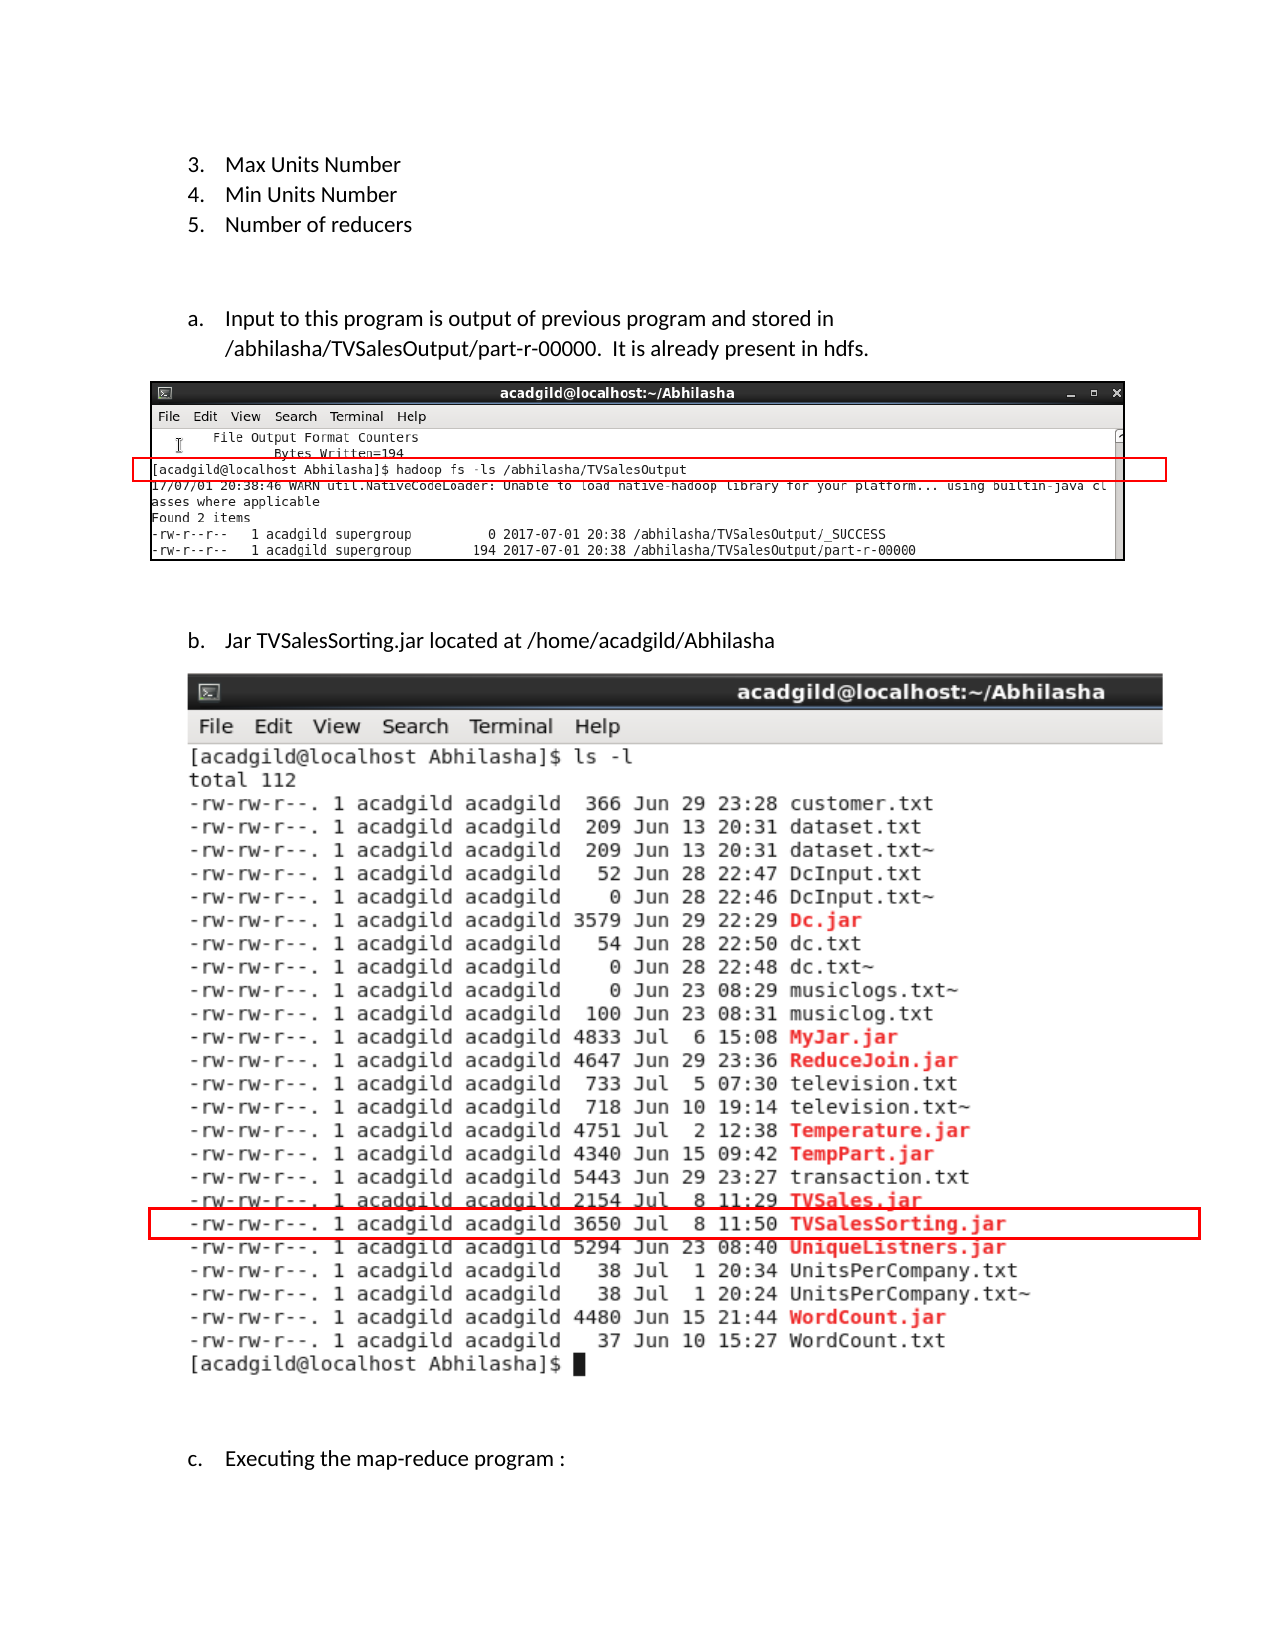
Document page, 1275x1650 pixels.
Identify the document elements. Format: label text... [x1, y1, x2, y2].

list Min Units Number [187, 180, 1125, 208]
list Max Units Number [187, 150, 1125, 178]
list Jar TVSalesSorting.jar located at /home/acadgild/Abhilasha [187, 626, 1125, 654]
picture [152, 482, 1123, 559]
list Number of reducers [187, 210, 1125, 238]
picture [187, 1210, 1163, 1237]
picture [152, 459, 1123, 480]
picture [187, 673, 1163, 1207]
picture [187, 1240, 1163, 1379]
picture [152, 383, 1123, 457]
list Executing the map-reduce program : [187, 1444, 1125, 1473]
list Input to this program is output of previous program and stored in /abhilasha/TVSalesOutput/part-r-00000. It is already present in hdfs. [187, 304, 1125, 362]
